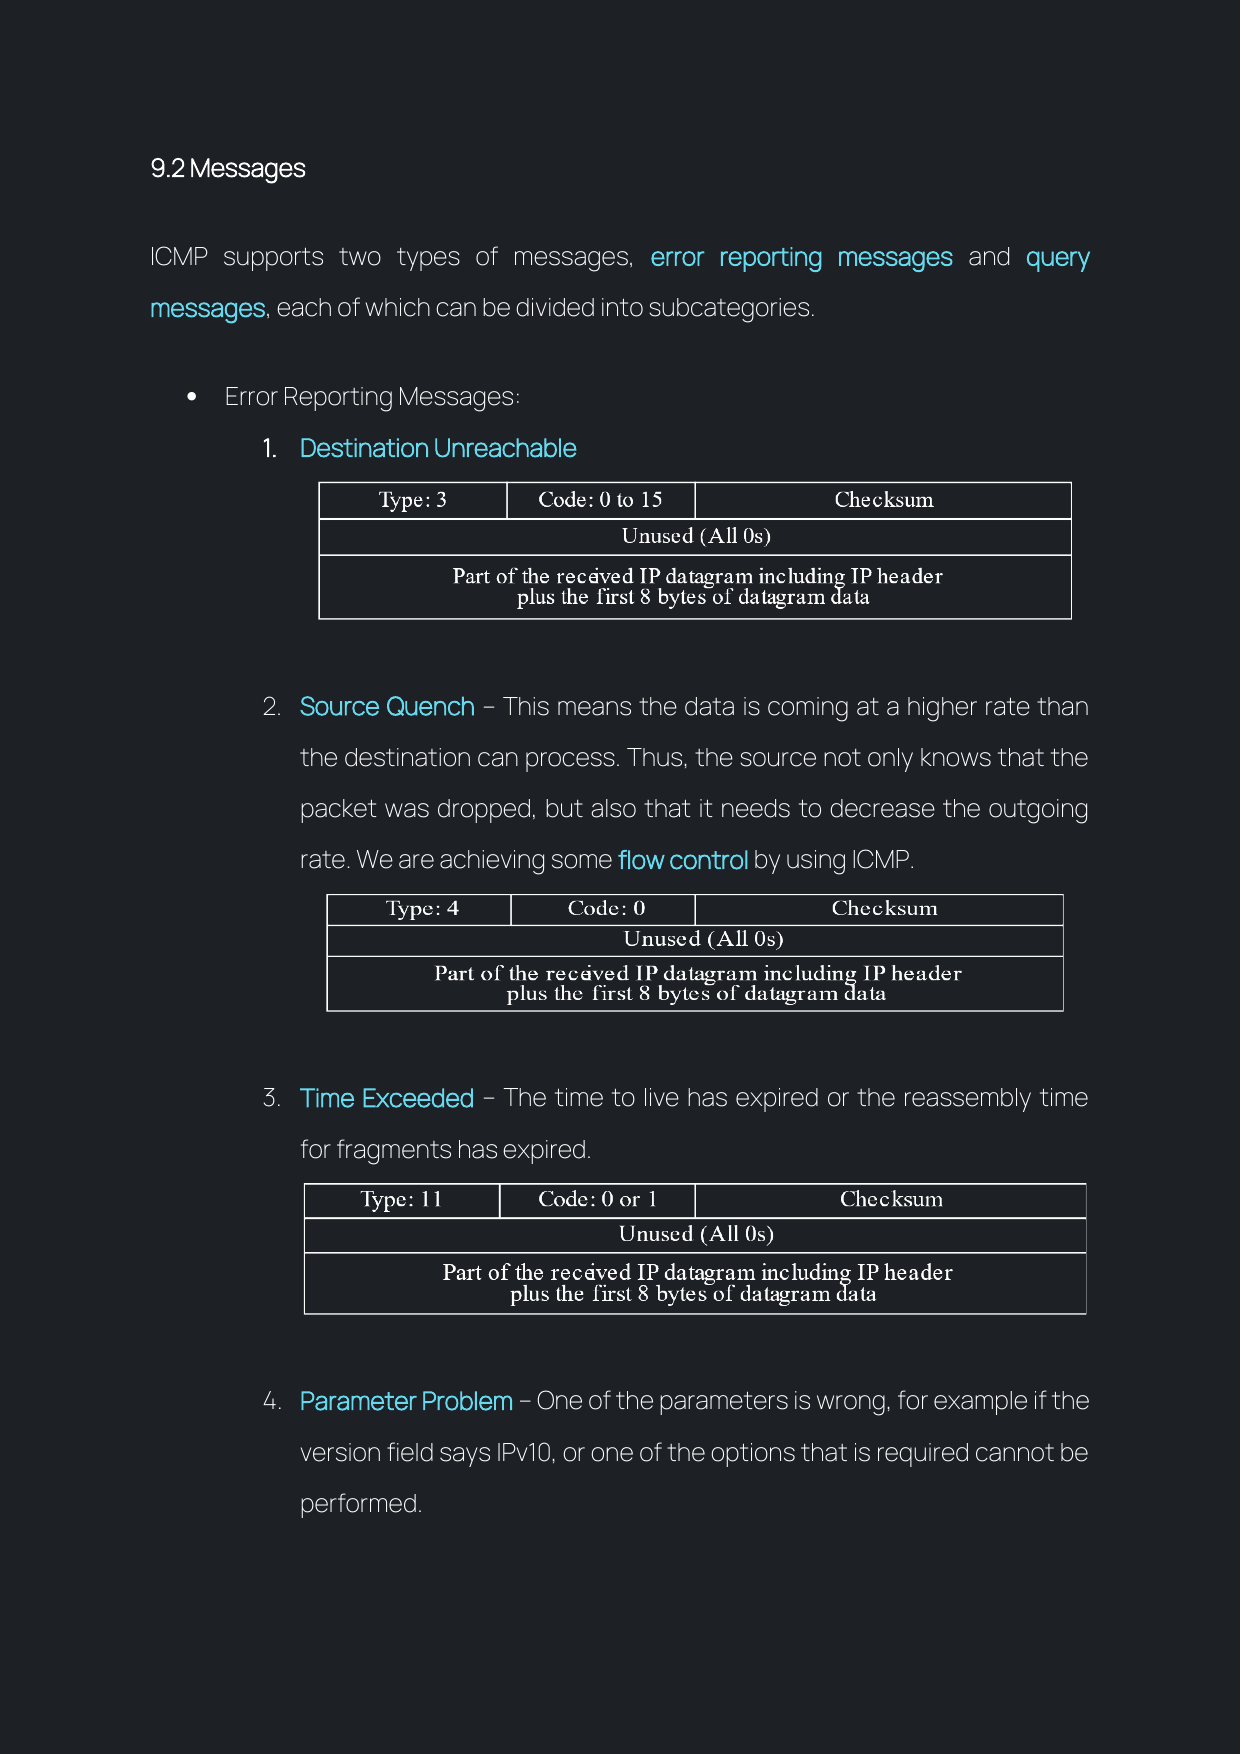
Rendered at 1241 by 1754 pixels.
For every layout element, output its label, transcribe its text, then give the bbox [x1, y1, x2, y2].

list Destination Unreachable [262, 430, 1090, 464]
picture [326, 893, 1064, 1012]
list Source Quench – This means the data is coming at a higher rate than the destination can process. Thus, the source not only knows that the packet was dropped, but also that it needs to decrease the outgoing rate. We are achieving some flow control by using ICMP. [262, 688, 1090, 876]
list Time Exceeded – The time to live has expired or the reassembly time for fragments has expired. [262, 1080, 1090, 1166]
list Parameter Problem – One of the parameters is wrong, for example if the version field says IPv10, or one of the options that is required cannot be performed. [262, 1383, 1090, 1520]
list Error Reporting Messages: [187, 379, 1090, 413]
text ICMP supports two types of messages, error reporting messages and query messages, each of which can be divided into subcategories. [150, 239, 1090, 324]
picture [303, 1182, 1087, 1315]
subtitle 9.2 Messages [150, 150, 1090, 184]
picture [318, 481, 1072, 620]
